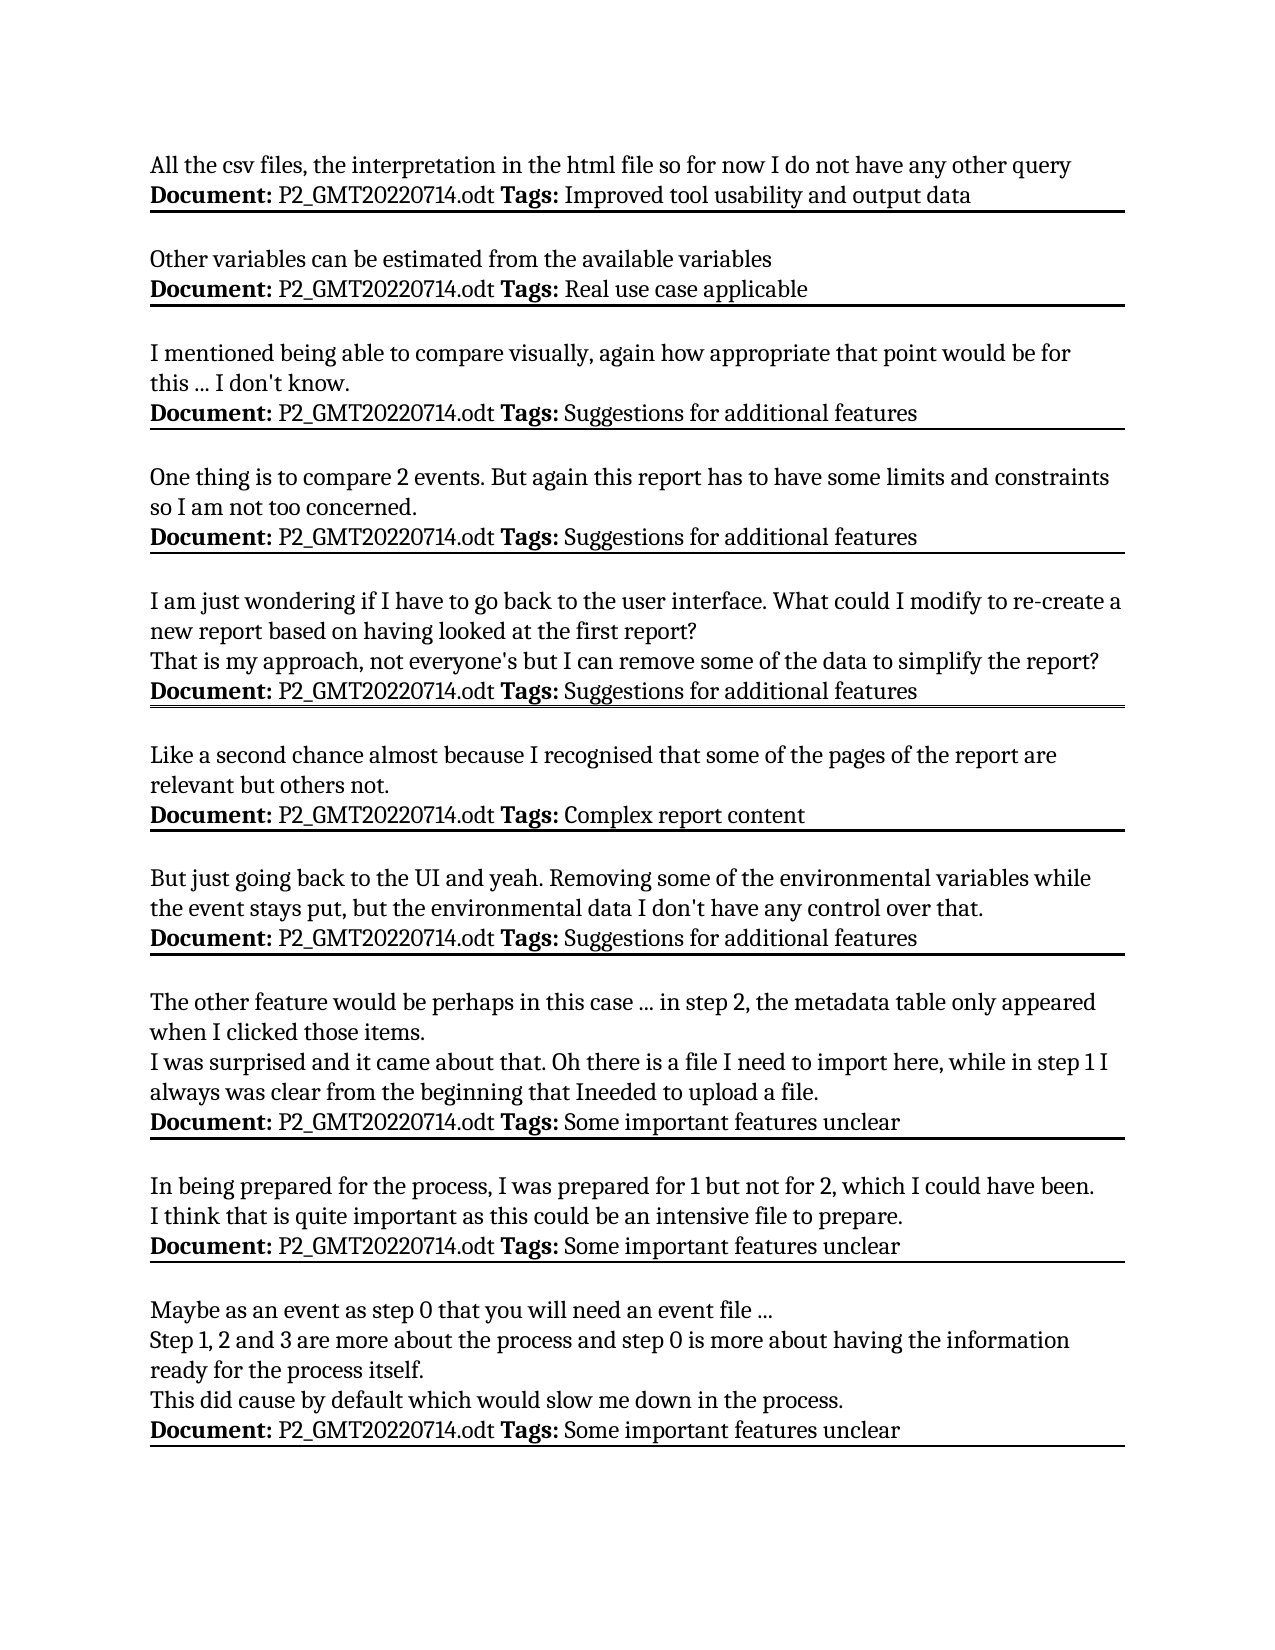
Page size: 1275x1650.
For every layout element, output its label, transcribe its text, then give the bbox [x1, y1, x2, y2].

text I mentioned being able to compare visually, again how appropriate that point would be for this ... I don't know. [150, 338, 1125, 398]
text Step 1, 2 and 3 are more about the process and step 0 is more about having the information ready for the process itself. [150, 1325, 1125, 1385]
text This did cause by default which would slow me down in the process. [150, 1385, 1125, 1415]
text Document: P2_GMT20220714.odt Tags: Suggestions for additional features [150, 522, 1125, 552]
text In being prepared for the process, I was prepared for 1 but not for 2, which I could have been. [150, 1171, 1125, 1201]
text That is my approach, not everyone's but I can remove some of the data to simplify the report? [150, 645, 1125, 675]
text One thing is to compare 2 events. But again this report has to have some limits and constraints so I am not too concerned. [150, 462, 1125, 522]
text Document: P2_GMT20220714.odt Tags: Suggestions for additional features [150, 923, 1125, 953]
text Document: P2_GMT20220714.odt Tags: Real use case applicable [150, 274, 1125, 304]
text But just going back to the UI and yeah. Removing some of the environmental variables while the event stays put, but the environmental data I don't have any control over that. [150, 863, 1125, 923]
text Document: P2_GMT20220714.odt Tags: Some important features unclear [150, 1231, 1125, 1261]
text Document: P2_GMT20220714.odt Tags: Some important features unclear [150, 1107, 1125, 1137]
text Like a second chance almost because I recognised that some of the pages of the report are relevant but others not. [150, 739, 1125, 799]
text I was surprised and it came about that. Oh there is a file I need to import here, while in step 1 I always was clear from the beginning that Ineeded to upload a file. [150, 1047, 1125, 1107]
text I think that is quite important as this could be an intensive file to prepare. [150, 1201, 1125, 1231]
text Maybe as an event as step 0 that you will need an event file ... [150, 1295, 1125, 1325]
text The other feature would be perhaps in this case ... in step 2, the metadata table only appeared when I clicked those items. [150, 987, 1125, 1047]
text Document: P2_GMT20220714.odt Tags: Improved tool usability and output data [150, 180, 1125, 210]
text I am just wondering if I have to go back to the user interface. What could I modify to re-create a new report based on having looked at the first report? [150, 585, 1125, 645]
text Document: P2_GMT20220714.odt Tags: Suggestions for additional features [150, 398, 1125, 428]
text Document: P2_GMT20220714.odt Tags: Complex report content [150, 799, 1125, 829]
text Other variables can be estimated from the available variables [150, 244, 1125, 274]
text Document: P2_GMT20220714.odt Tags: Suggestions for additional features [150, 675, 1125, 705]
text All the csv files, the interpretation in the html file so for now I do not have any other query [150, 150, 1125, 180]
text Document: P2_GMT20220714.odt Tags: Some important features unclear [150, 1415, 1125, 1445]
